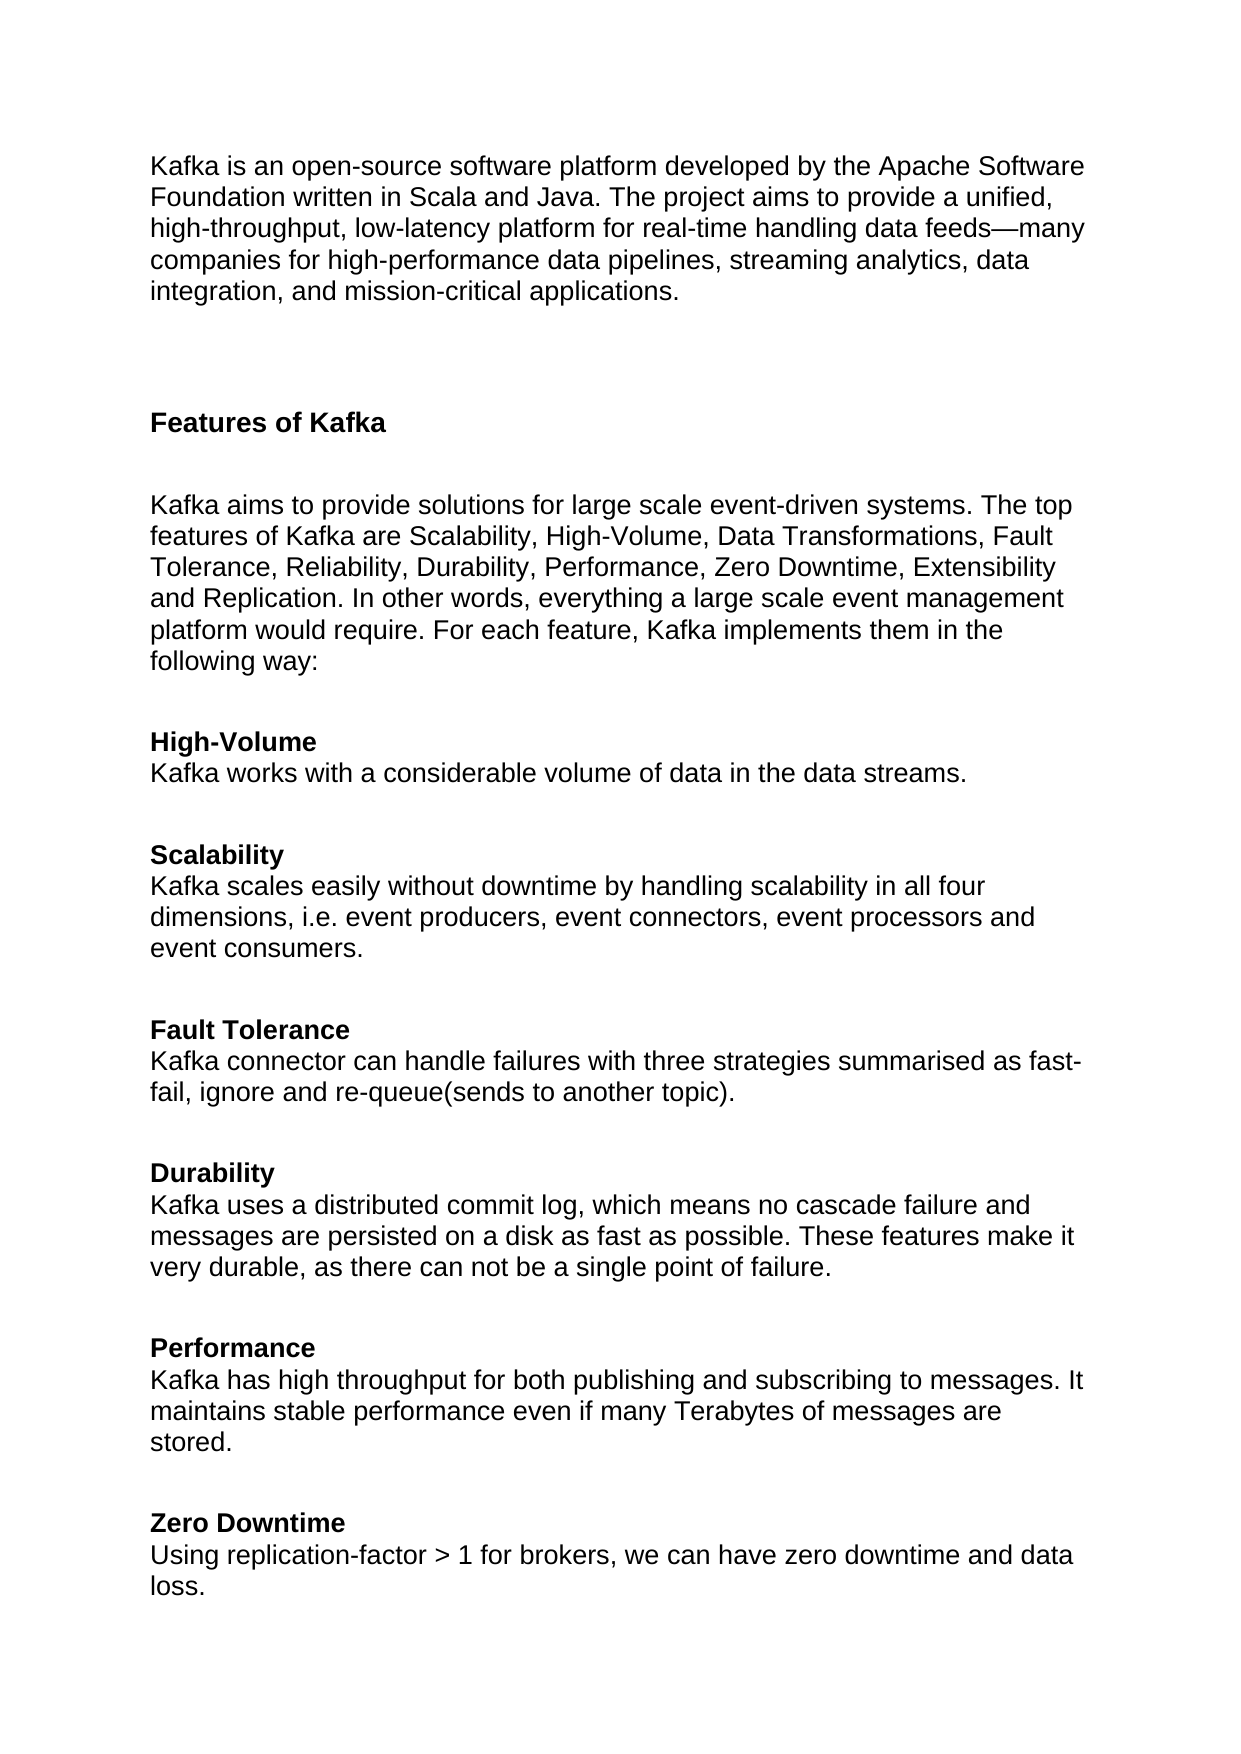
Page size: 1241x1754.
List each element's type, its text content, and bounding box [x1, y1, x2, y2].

text Zero Downtime Using replication-factor > 1 for brokers, we can have zero downtime and data loss. [150, 1507, 1090, 1601]
text Scalability Kafka scales easily without downtime by handling scalability in all four dimensions, i.e. event producers, event connectors, event processors and event consumers. [150, 839, 1090, 964]
text Features of Kafka [150, 406, 1090, 439]
text Kafka aims to provide solutions for large scale event-driven systems. The top features of Kafka are Scalability, High-Volume, Data Transformations, Fault Tolerance, Reliability, Durability, Performance, Zero Downtime, Extensibility and Replication. In other words, everything a large scale event management platform would require. For each feature, Kafka implements them in the following way: [150, 489, 1090, 676]
text High-Volume Kafka works with a considerable volume of data in the data streams. [150, 726, 1090, 789]
text Kafka is an open-source software platform developed by the Apache Software Foundation written in Scala and Java. The project aims to provide a unified, high-throughput, low-latency platform for real-time handling data feeds—many companies for high-performance data pipelines, streaming analytics, data integration, and mission-critical applications. [150, 150, 1090, 306]
text Fault Tolerance Kafka connector can handle failures with three strategies summarised as fast-fail, ignore and re-queue(sends to another topic). [150, 1014, 1090, 1107]
text Durability Kafka uses a distributed commit log, which means no cascade failure and messages are persisted on a disk as fast as possible. These features make it very durable, as there can not be a single point of failure. [150, 1157, 1090, 1282]
text Performance Kafka has high throughput for both publishing and subscribing to messages. It maintains stable performance even if many Terabytes of messages are stored. [150, 1332, 1090, 1457]
